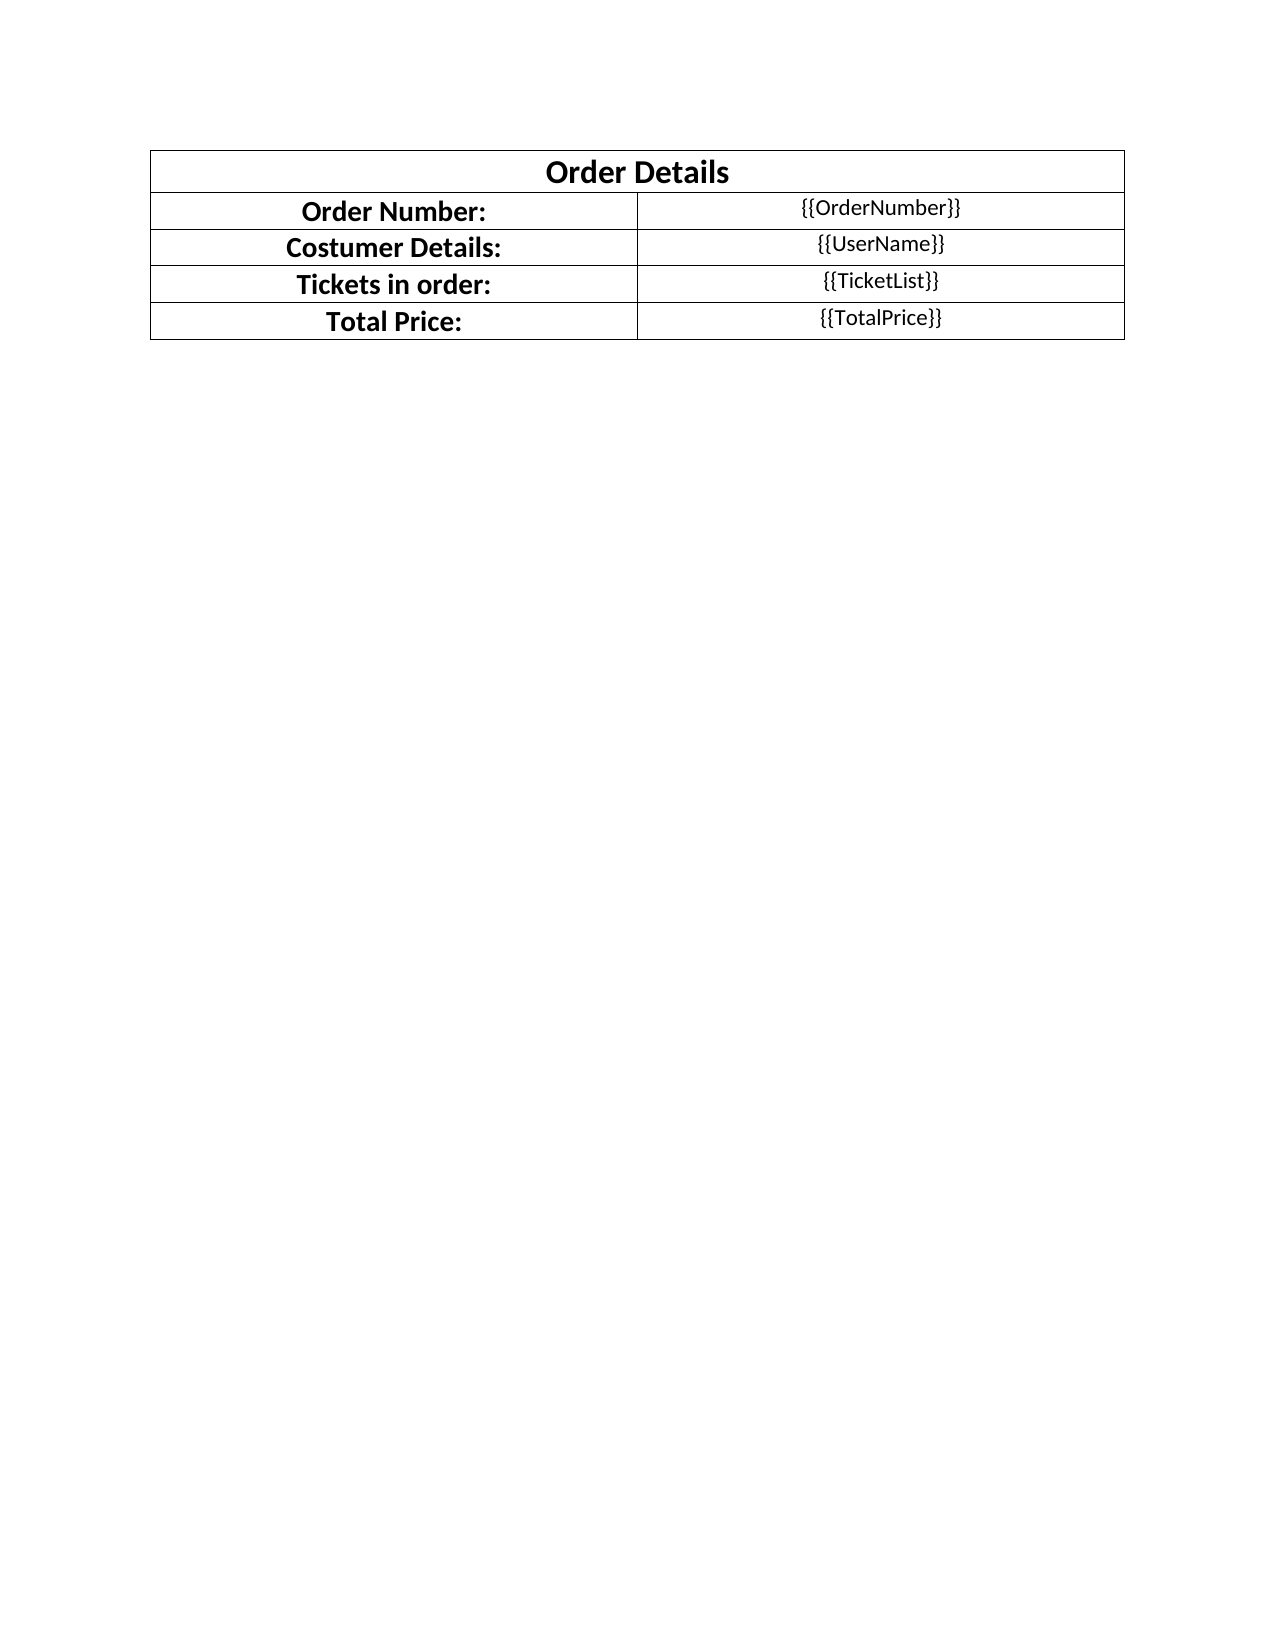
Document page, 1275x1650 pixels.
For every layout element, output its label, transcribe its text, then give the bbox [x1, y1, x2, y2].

table_cell Order Number: [151, 193, 637, 228]
table_cell Costumer Details: [151, 230, 637, 265]
table_cell Total Price: [151, 303, 637, 338]
table_cell {{TotalPrice}} [638, 303, 1124, 338]
table_header Order Details [151, 151, 1124, 192]
table_cell {{OrderNumber}} [638, 193, 1124, 228]
table_cell {{UserName}} [638, 230, 1124, 265]
table_cell Tickets in order: [151, 266, 637, 302]
table_cell {{TicketList}} [638, 266, 1124, 302]
